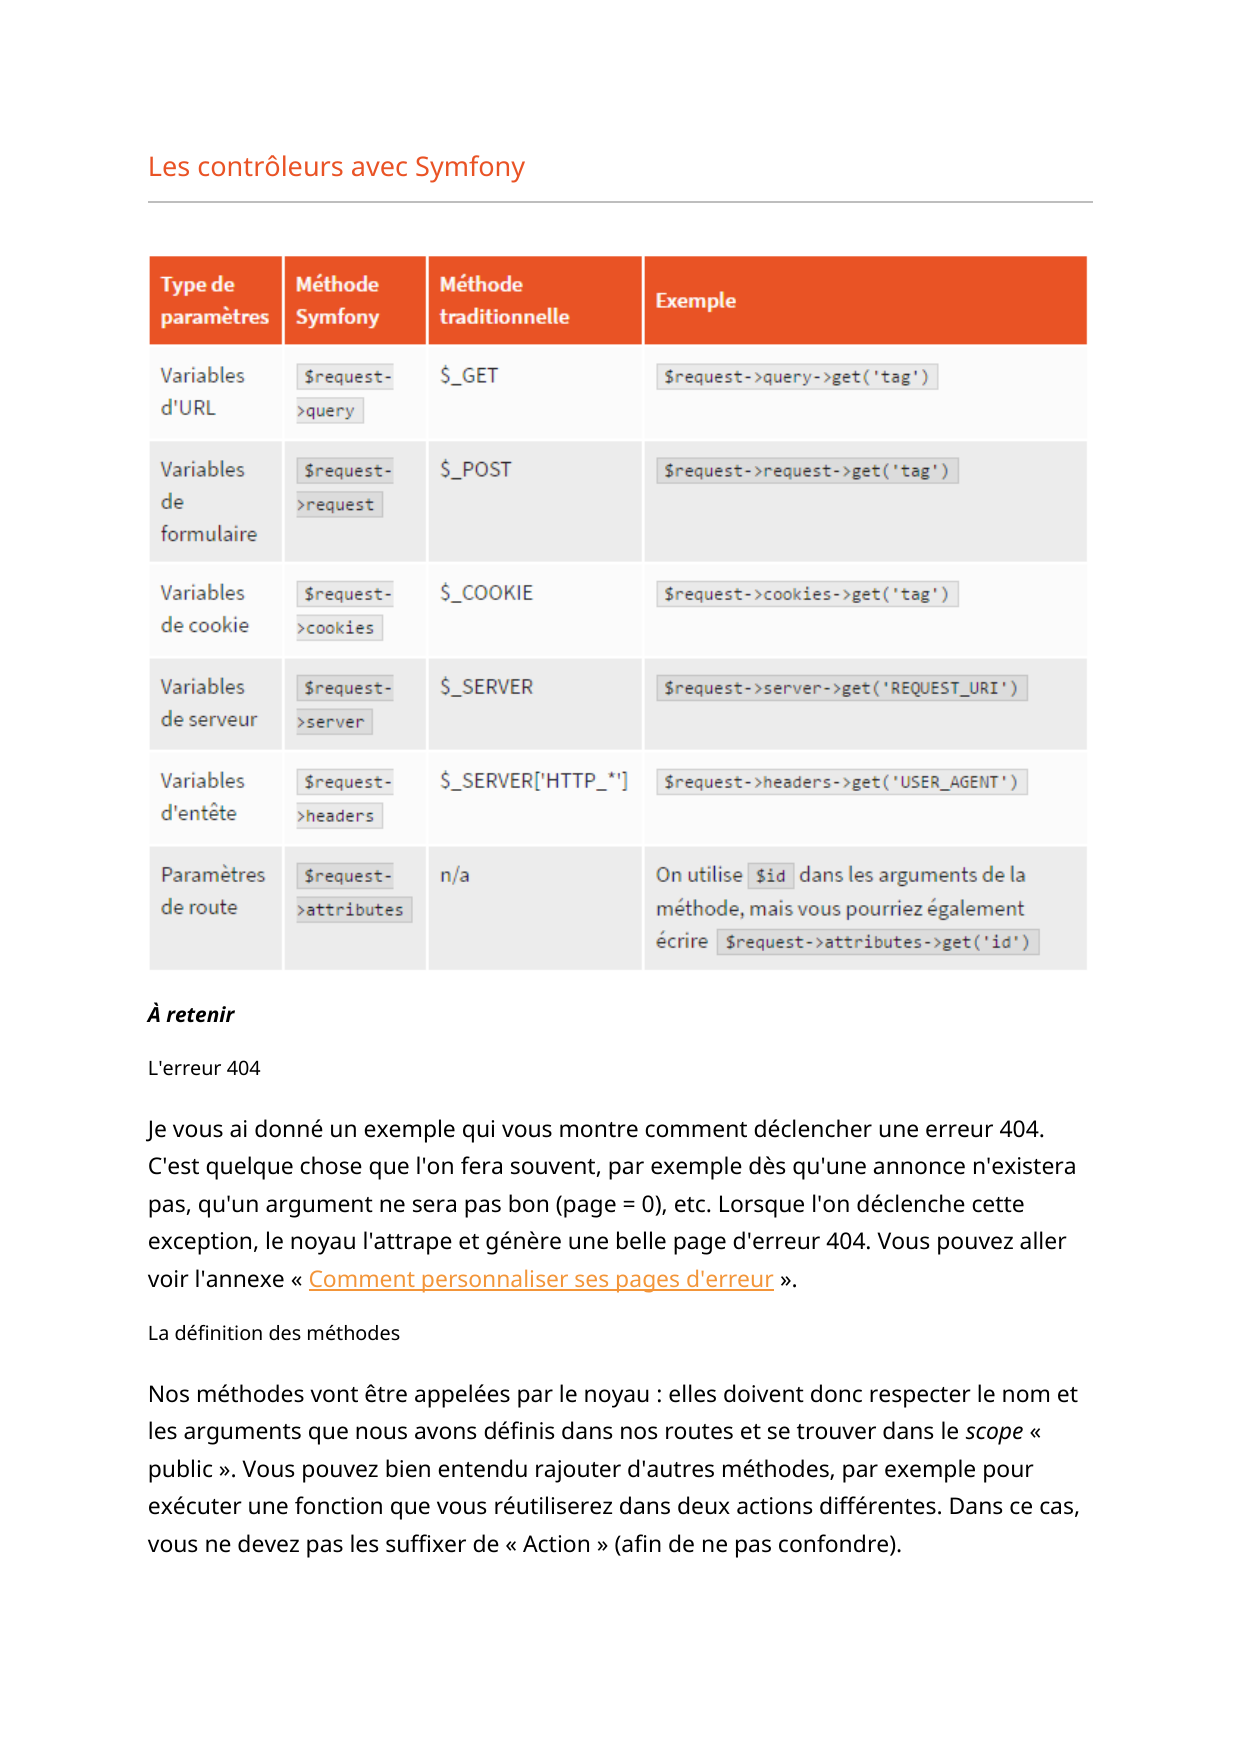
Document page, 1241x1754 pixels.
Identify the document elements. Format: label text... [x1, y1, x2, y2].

subtitle Les contrôleurs avec Symfony [148, 148, 1093, 201]
subtitle L'erreur 404 [148, 1054, 1093, 1081]
text Je vous ai donné un exemple qui vous montre comment déclencher une erreur 404. C'est quelque chose que l'on fera souvent, par exemple dès qu'une annonce n'existera pas, qu'un argument ne sera pas bon (page = 0), etc. Lorsque l'on déclenche cette exception, le noyau l'attrape et génère une belle page d'erreur 404. Vous pouvez aller voir l'annexe « Comment personnaliser ses pages d'erreur ». [148, 1107, 1093, 1294]
subtitle La définition des méthodes [148, 1319, 1093, 1346]
text Nos méthodes vont être appelées par le noyau : elles doivent donc respecter le nom et les arguments que nous avons définis dans nos routes et se trouver dans le scope « public ». Vous pouvez bien entendu rajouter d'autres méthodes, par exemple pour exécuter une fonction que vous réutiliserez dans deux actions différentes. Dans ce cas, vous ne devez pas les suffixer de « Action » (afin de ne pas confondre). [148, 1371, 1093, 1559]
subtitle À retenir [148, 1001, 1093, 1029]
picture [147, 255, 1093, 976]
